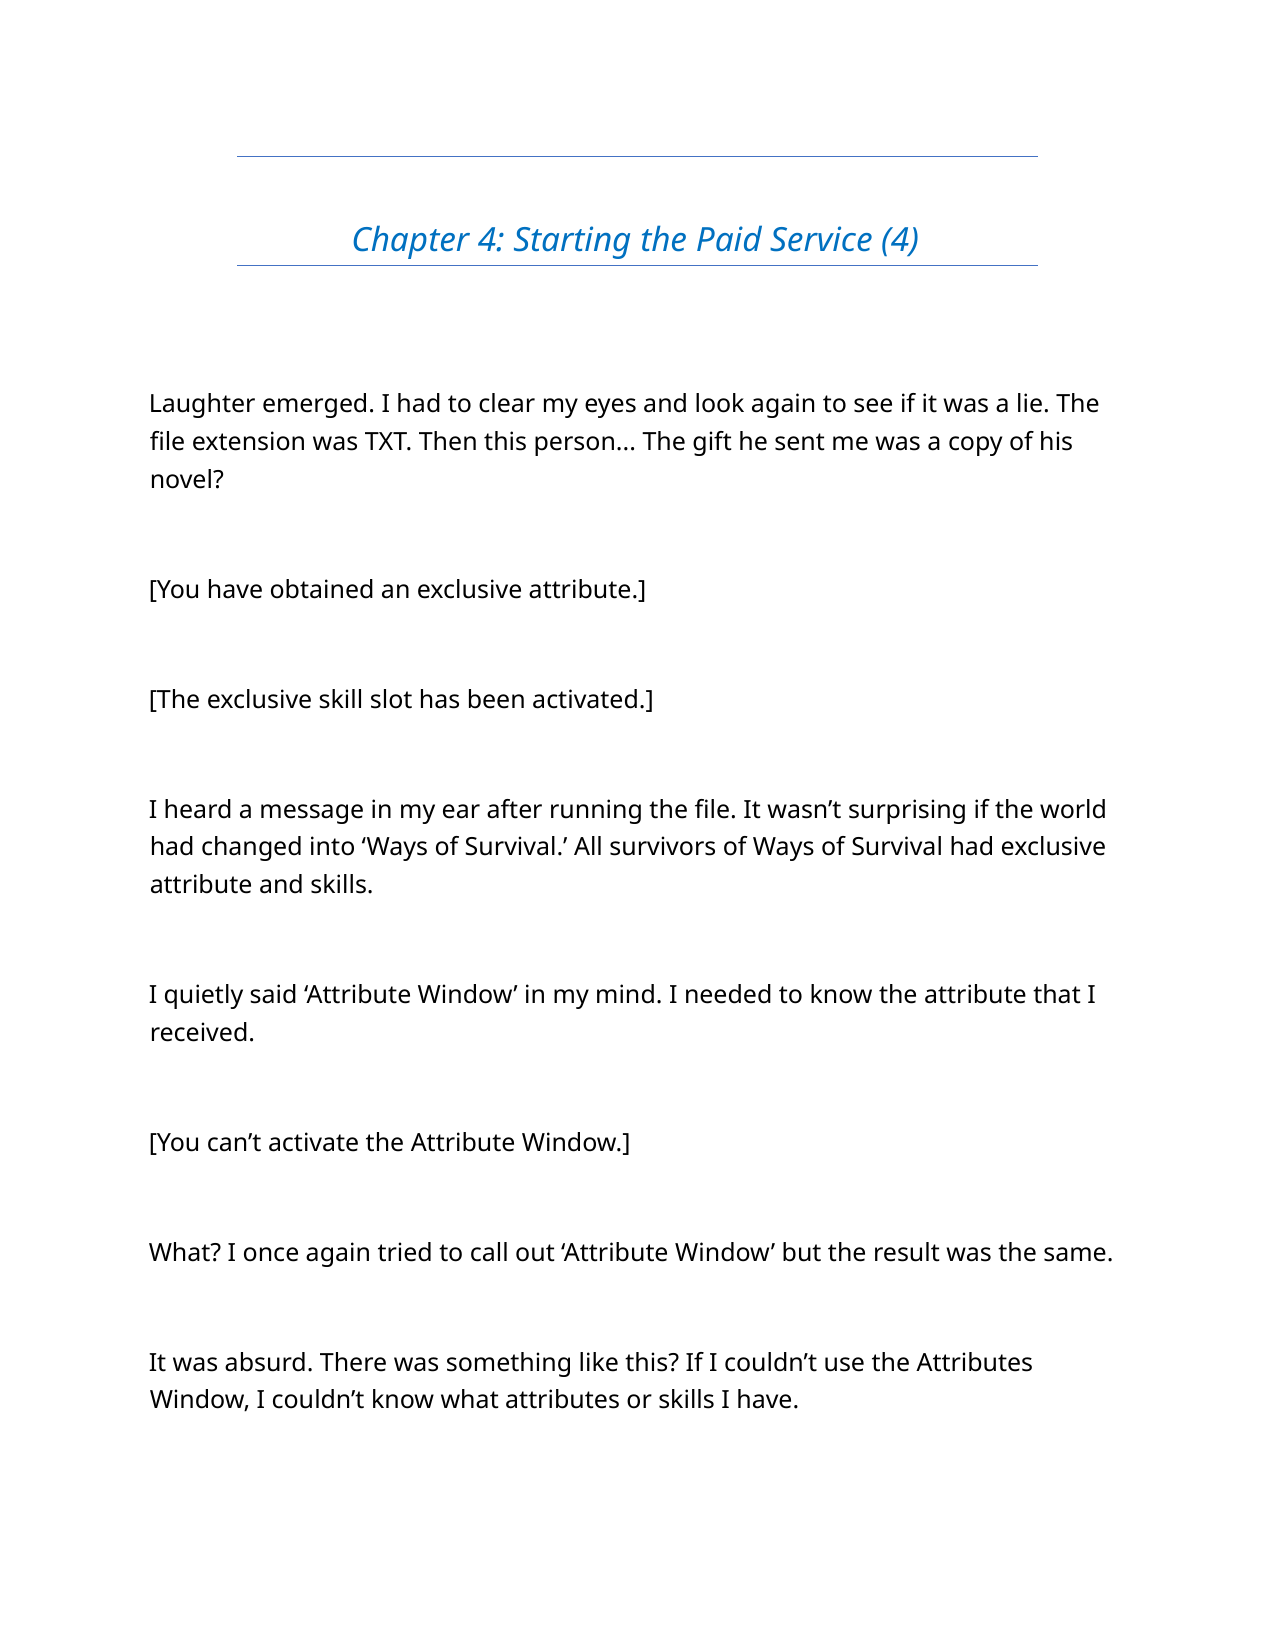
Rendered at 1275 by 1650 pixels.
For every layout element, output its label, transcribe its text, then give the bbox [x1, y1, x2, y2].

text I heard a message in my ear after running the file. It wasn’t surprising if the world had changed into ‘Ways of Survival.’ All survivors of Ways of Survival had exclusive attribute and skills. [148, 791, 1124, 901]
text [You have obtained an exclusive attribute.] [148, 571, 1124, 605]
text I quietly said ‘Attribute Window’ in my mind. I needed to know the attribute that I received. [148, 977, 1124, 1048]
text [You can’t activate the Attribute Window.] [148, 1124, 1124, 1158]
text Chapter 4: Starting the Paid Service (4) [150, 216, 1124, 261]
text It was absurd. There was something like this? If I couldn’t use the Attributes Window, I couldn’t know what attributes or skills I have. [148, 1344, 1124, 1416]
text What? I once again tried to call out ‘Attribute Window’ but the result was the same. [148, 1234, 1124, 1268]
text [The exclusive skill slot has been activated.] [148, 681, 1124, 715]
text Laughter emerged. I had to clear my eyes and look again to see if it was a lie. The file extension was TXT. Then this person... The gift he sent me was a copy of his novel? [148, 386, 1124, 495]
